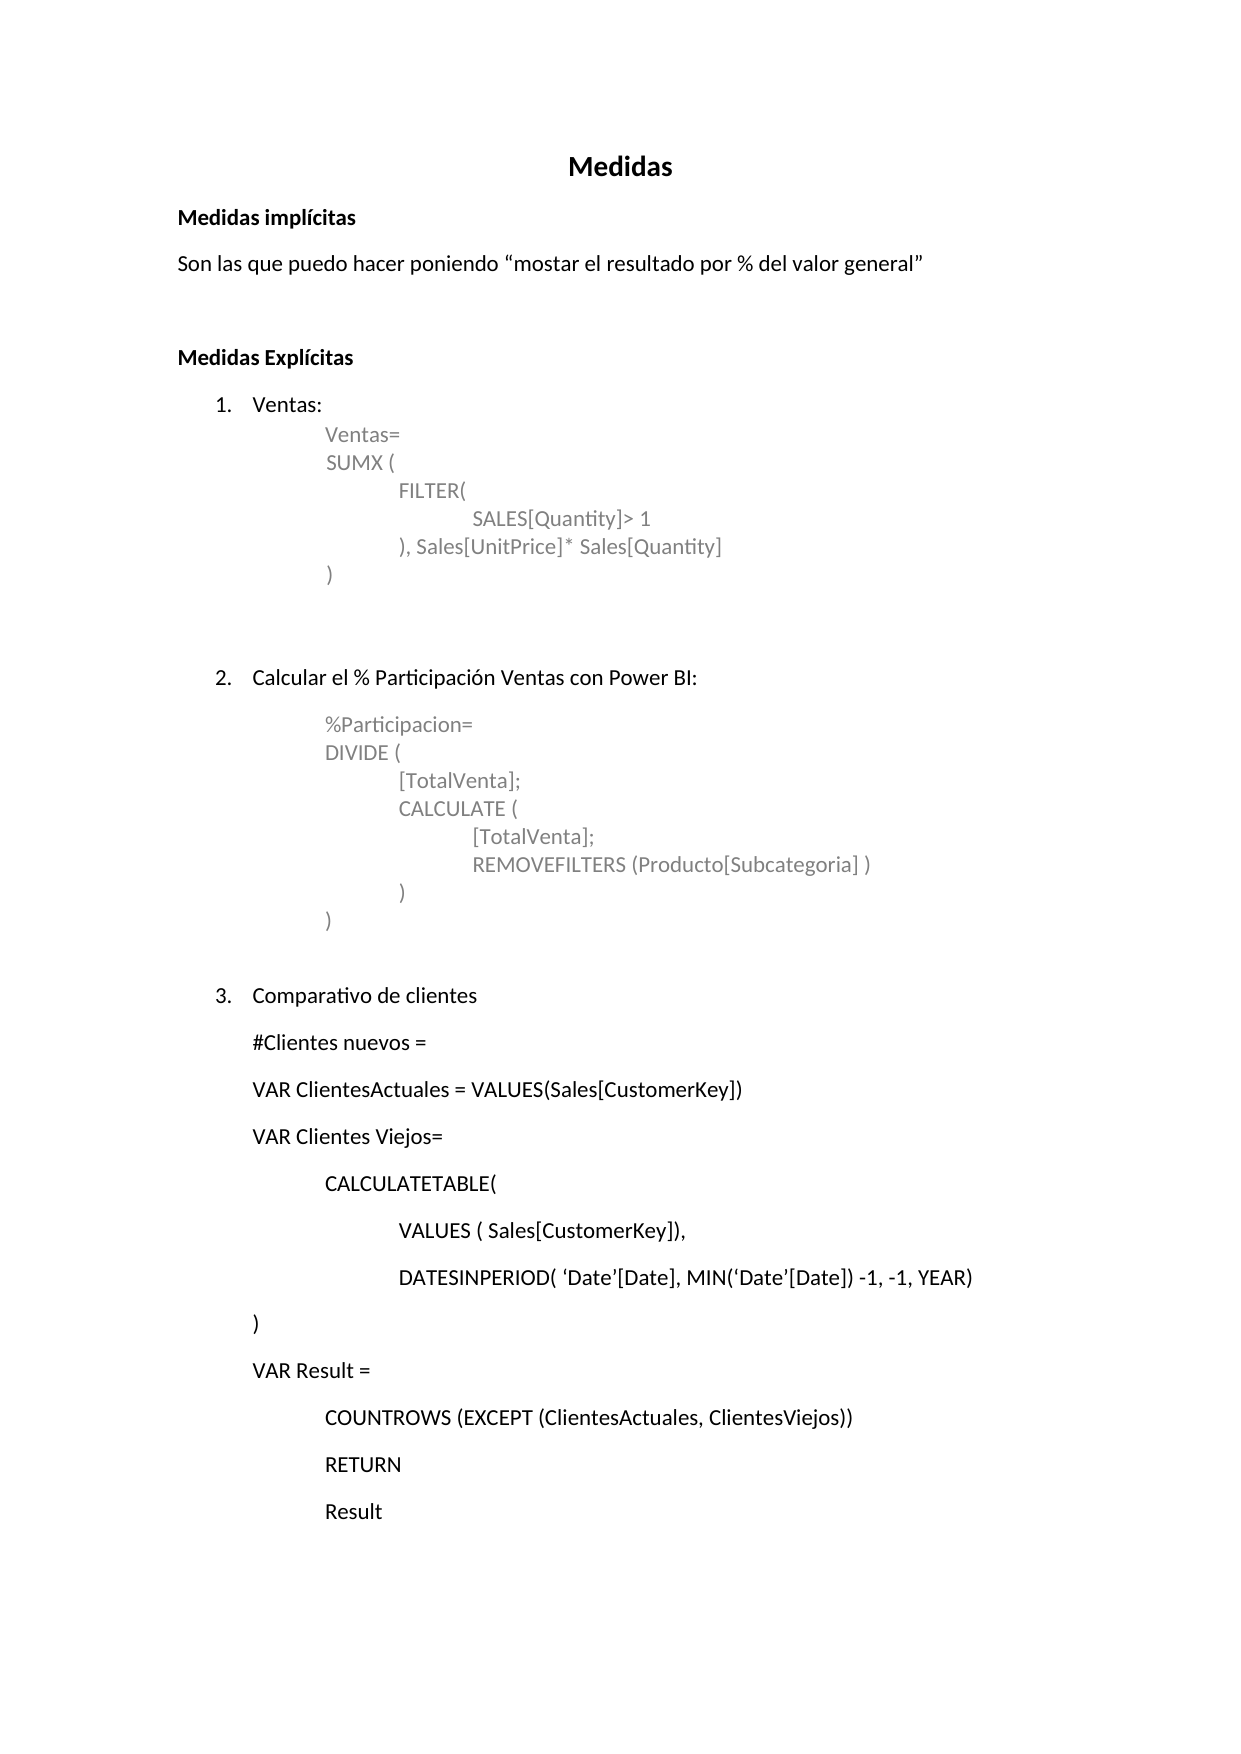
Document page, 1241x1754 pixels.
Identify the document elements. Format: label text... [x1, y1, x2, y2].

text VAR Clientes Viejos= [252, 1122, 1063, 1150]
list ) [326, 561, 1063, 588]
list SUMX ( [326, 448, 1063, 476]
text Medidas [177, 148, 1063, 183]
list SALES[Quantity]> 1 [326, 504, 1063, 532]
list Comparativo de clientes [215, 981, 1063, 1009]
text %Participacion= [325, 710, 1063, 738]
text CALCULATE ( [325, 794, 1063, 822]
text ) [325, 906, 1063, 934]
text REMOVEFILTERS (Producto[Subcategoria] ) [325, 850, 1063, 878]
list Ventas: [215, 390, 1063, 418]
text ) [252, 1309, 1063, 1337]
text Medidas implícitas [177, 203, 1063, 231]
text Result [252, 1497, 1063, 1525]
list Ventas= [252, 420, 1063, 448]
text Son las que puedo hacer poniendo “mostar el resultado por % del valor general” [177, 249, 1063, 278]
text VALUES ( Sales[CustomerKey]), [252, 1216, 1063, 1244]
text VAR Result = [252, 1356, 1063, 1384]
list FILTER( [326, 476, 1063, 504]
text VAR ClientesActuales = VALUES(Sales[CustomerKey]) [252, 1075, 1063, 1103]
text DATESINPERIOD( ‘Date’[Date], MIN(‘Date’[Date]) -1, -1, YEAR) [252, 1263, 1063, 1291]
text RETURN [252, 1450, 1063, 1478]
text CALCULATETABLE( [252, 1169, 1063, 1197]
text Medidas Explícitas [177, 343, 1063, 371]
list Calcular el % Participación Ventas con Power BI: [215, 663, 1063, 691]
text #Clientes nuevos = [252, 1028, 1063, 1056]
text [TotalVenta]; [325, 822, 1063, 850]
text ) [325, 878, 1063, 906]
text COUNTROWS (EXCEPT (ClientesActuales, ClientesViejos)) [252, 1403, 1063, 1431]
text DIVIDE ( [325, 738, 1063, 766]
list ), Sales[UnitPrice]* Sales[Quantity] [326, 532, 1063, 561]
text [TotalVenta]; [325, 766, 1063, 794]
